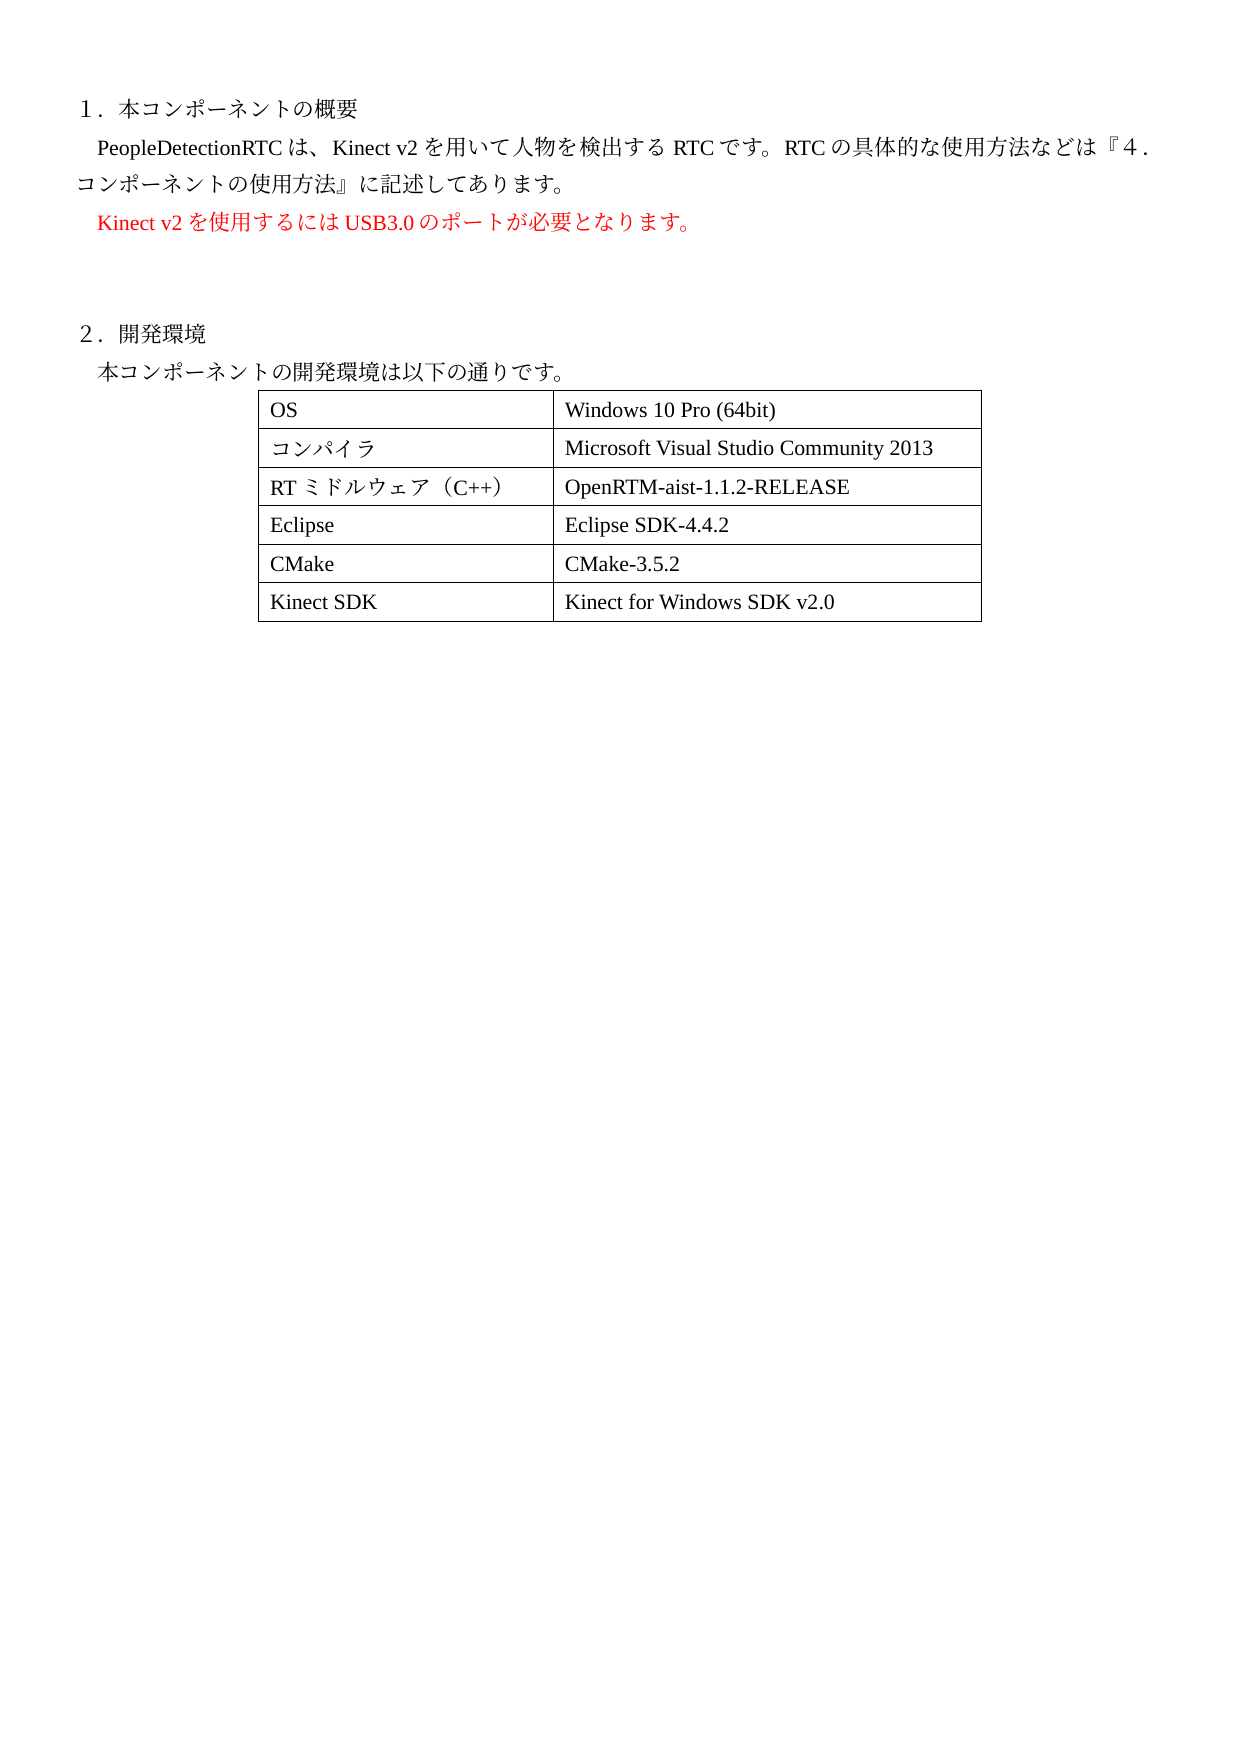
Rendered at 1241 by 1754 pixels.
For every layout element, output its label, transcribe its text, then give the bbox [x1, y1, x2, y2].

table_cell Microsoft Visual Studio Community 2013 [554, 429, 981, 467]
table_cell Eclipse SDK-4.4.2 [554, 506, 981, 544]
table_header OS [259, 391, 553, 428]
table_cell Kinect for Windows SDK v2.0 [554, 583, 981, 621]
table_cell RTミドルウェア（C++） [259, 468, 553, 505]
text ２．開発環境 [75, 314, 1165, 352]
table_header Windows 10 Pro (64bit) [554, 391, 981, 428]
table_cell CMake [259, 545, 553, 582]
table_cell CMake-3.5.2 [554, 545, 981, 582]
table_cell OpenRTM-aist-1.1.2-RELEASE [554, 468, 981, 505]
text 本コンポーネントの開発環境は以下の通りです。 [75, 352, 1165, 389]
text PeopleDetectionRTCは、Kinect v2を用いて人物を検出するRTCです。RTCの具体的な使用方法などは『４．コンポーネントの使用方法』に記述してあります。 [75, 127, 1165, 202]
table_cell Kinect SDK [259, 583, 553, 621]
table_cell Eclipse [259, 506, 553, 544]
table_cell コンパイラ [259, 429, 553, 467]
text １．本コンポーネントの概要 [75, 89, 1165, 127]
text Kinect v2を使用するにはUSB3.0のポートが必要となります。 [75, 202, 1165, 239]
